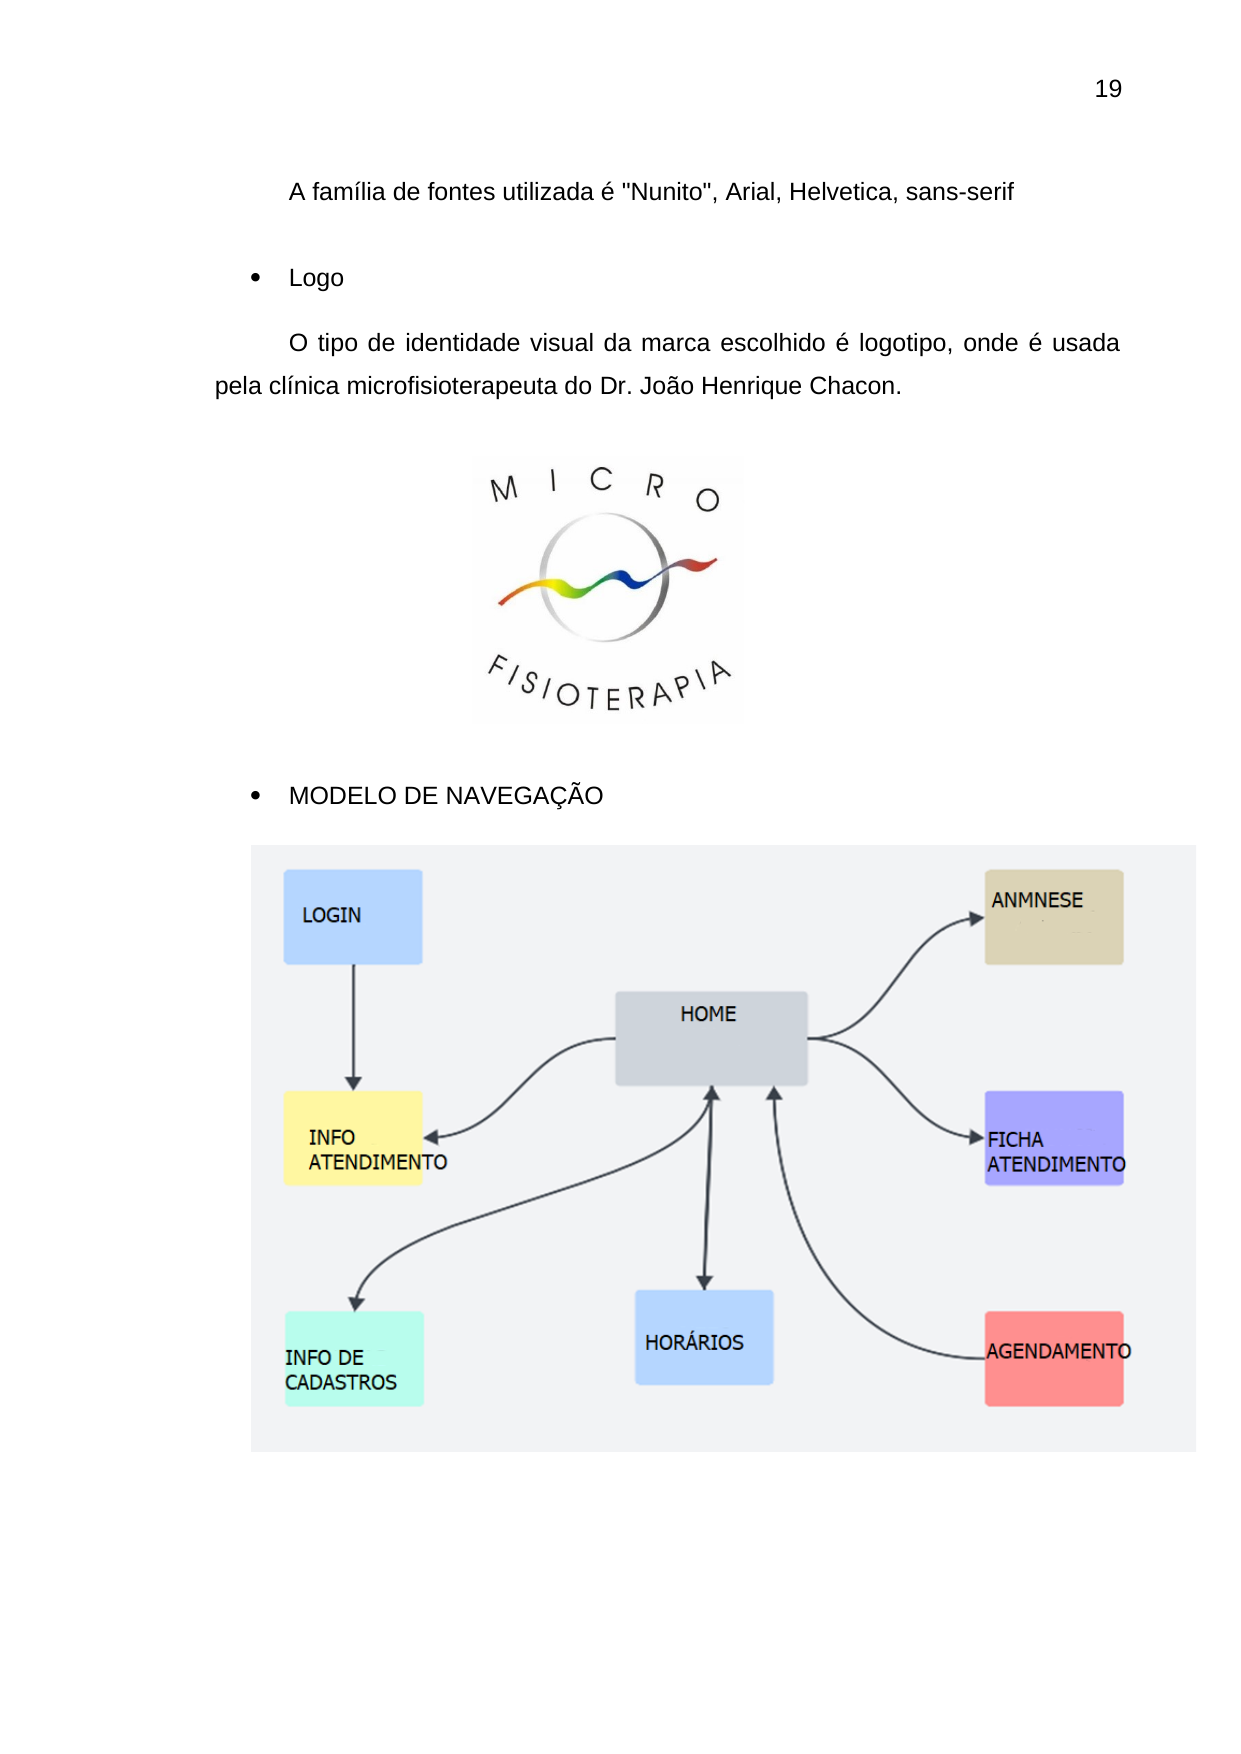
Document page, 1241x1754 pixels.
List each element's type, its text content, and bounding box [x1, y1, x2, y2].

list Logo [251, 263, 1122, 292]
picture [251, 845, 1197, 1452]
text A família de fontes utilizada é "Nunito", Arial, Helvetica, sans-serif [214, 177, 1122, 206]
picture [472, 456, 745, 724]
text O tipo de identidade visual da marca escolhido é logotipo, onde é usada pela clínica microfisioterapeuta do Dr. João Henrique Chacon. [214, 327, 1122, 399]
list MODELO DE NAVEGAÇÃO [251, 781, 1122, 810]
